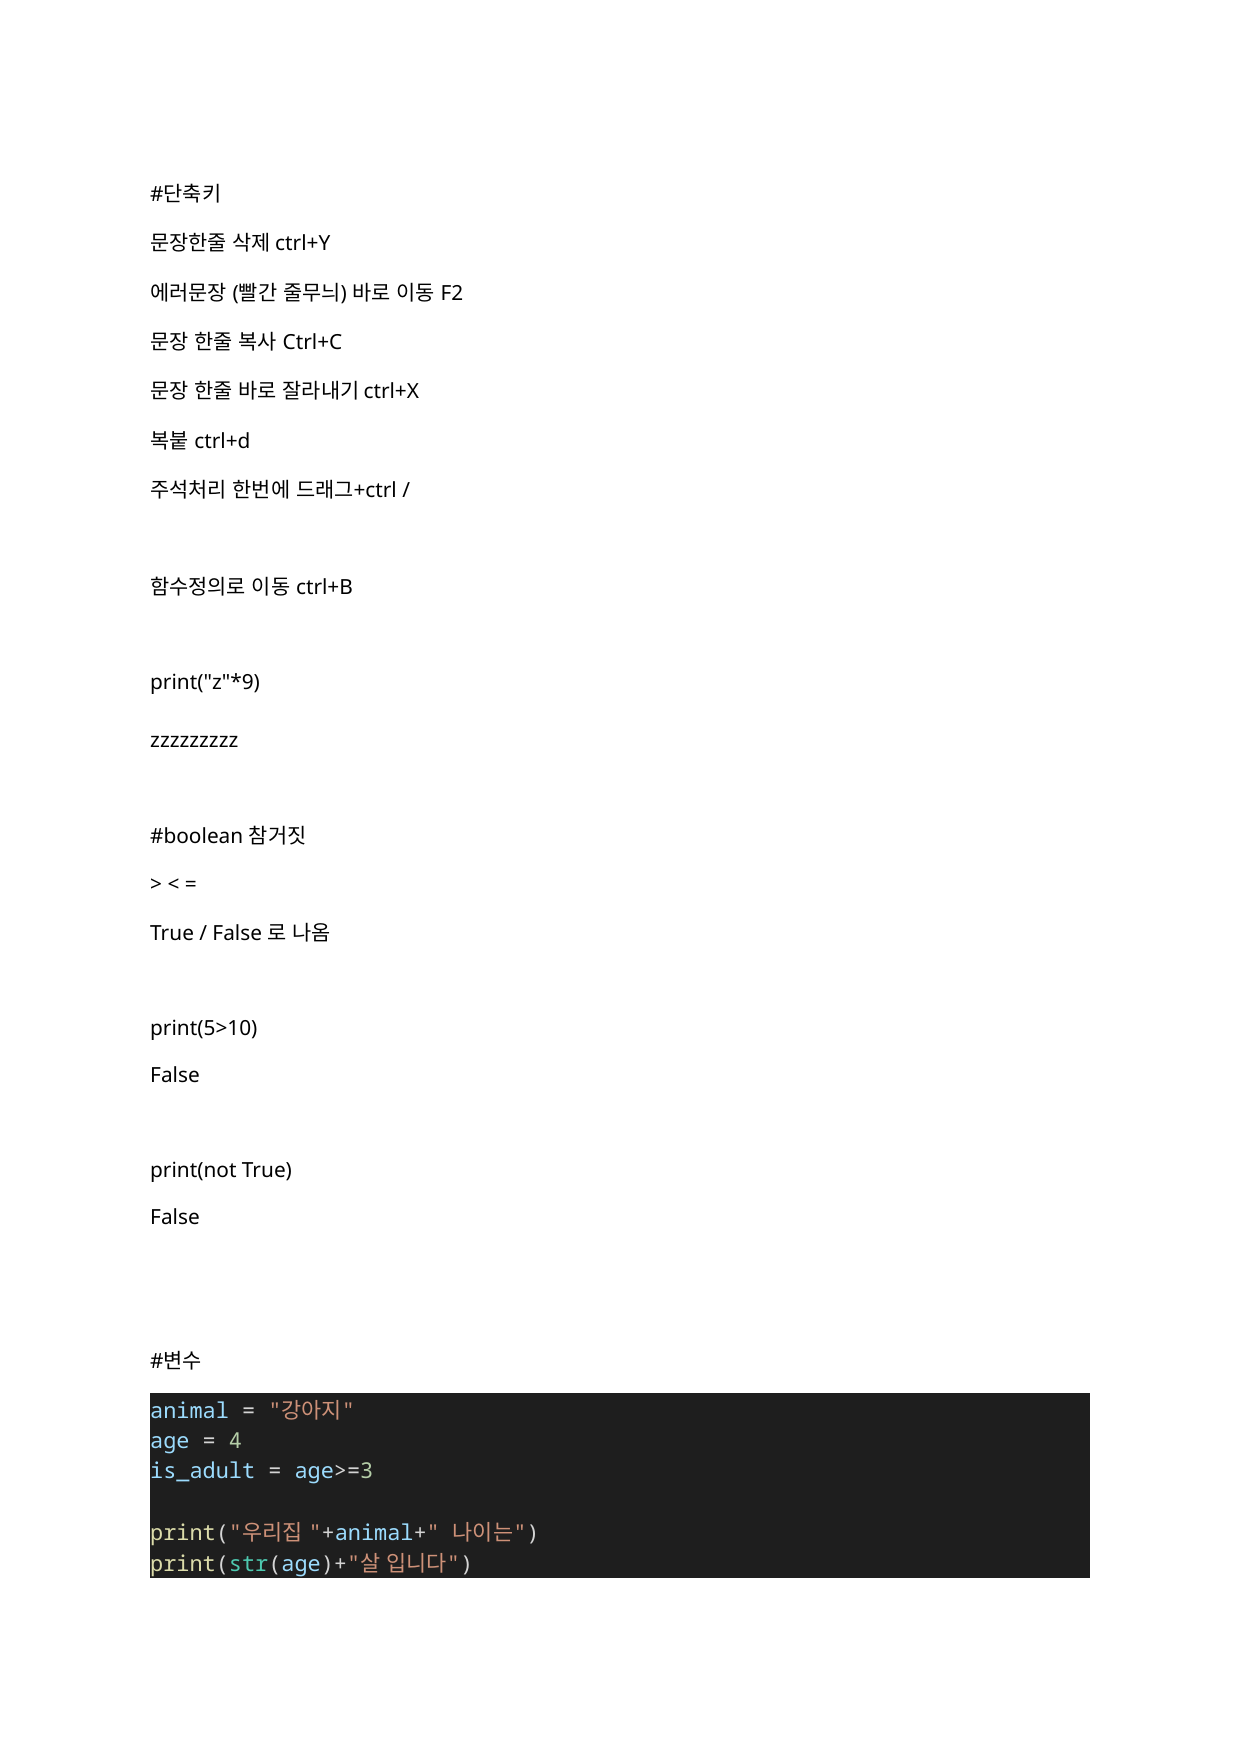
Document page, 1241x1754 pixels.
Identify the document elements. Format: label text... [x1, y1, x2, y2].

text print(str(age)+"살 입니다") [150, 1546, 1090, 1578]
text is_adult = age>=3 [150, 1455, 1090, 1485]
text 함수정의로 이동 ctrl+B [150, 570, 1090, 600]
text > < = [150, 869, 1090, 898]
text 문장한줄 삭제ctrl+Y [150, 227, 1090, 257]
text print(5>10) [150, 1013, 1090, 1042]
text True / False 로 나옴 [150, 916, 1090, 947]
text zzzzzzzzz [150, 725, 1090, 754]
text 복붙 ctrl+d [150, 424, 1090, 454]
text 주석처리 한번에 드래그+ctrl / [150, 473, 1090, 504]
text #단축키 [150, 177, 1090, 207]
text animal = "강아지" [150, 1393, 1090, 1425]
text 문장 한줄 복사 Ctrl+C [150, 325, 1090, 356]
text age = 4 [150, 1425, 1090, 1455]
text 문장 한줄 바로 잘라내기ctrl+X [150, 375, 1090, 405]
text print("z"*9) [150, 667, 1090, 695]
text #boolean 참거짓 [150, 820, 1090, 850]
text False [150, 1202, 1090, 1231]
text print("우리집 "+animal+" 나이는") [150, 1515, 1090, 1546]
text #변수 [150, 1344, 1090, 1374]
text False [150, 1060, 1090, 1089]
text 에러문장 (빨간 줄무늬) 바로 이동 F2 [150, 276, 1090, 306]
text print(not True) [150, 1155, 1090, 1183]
